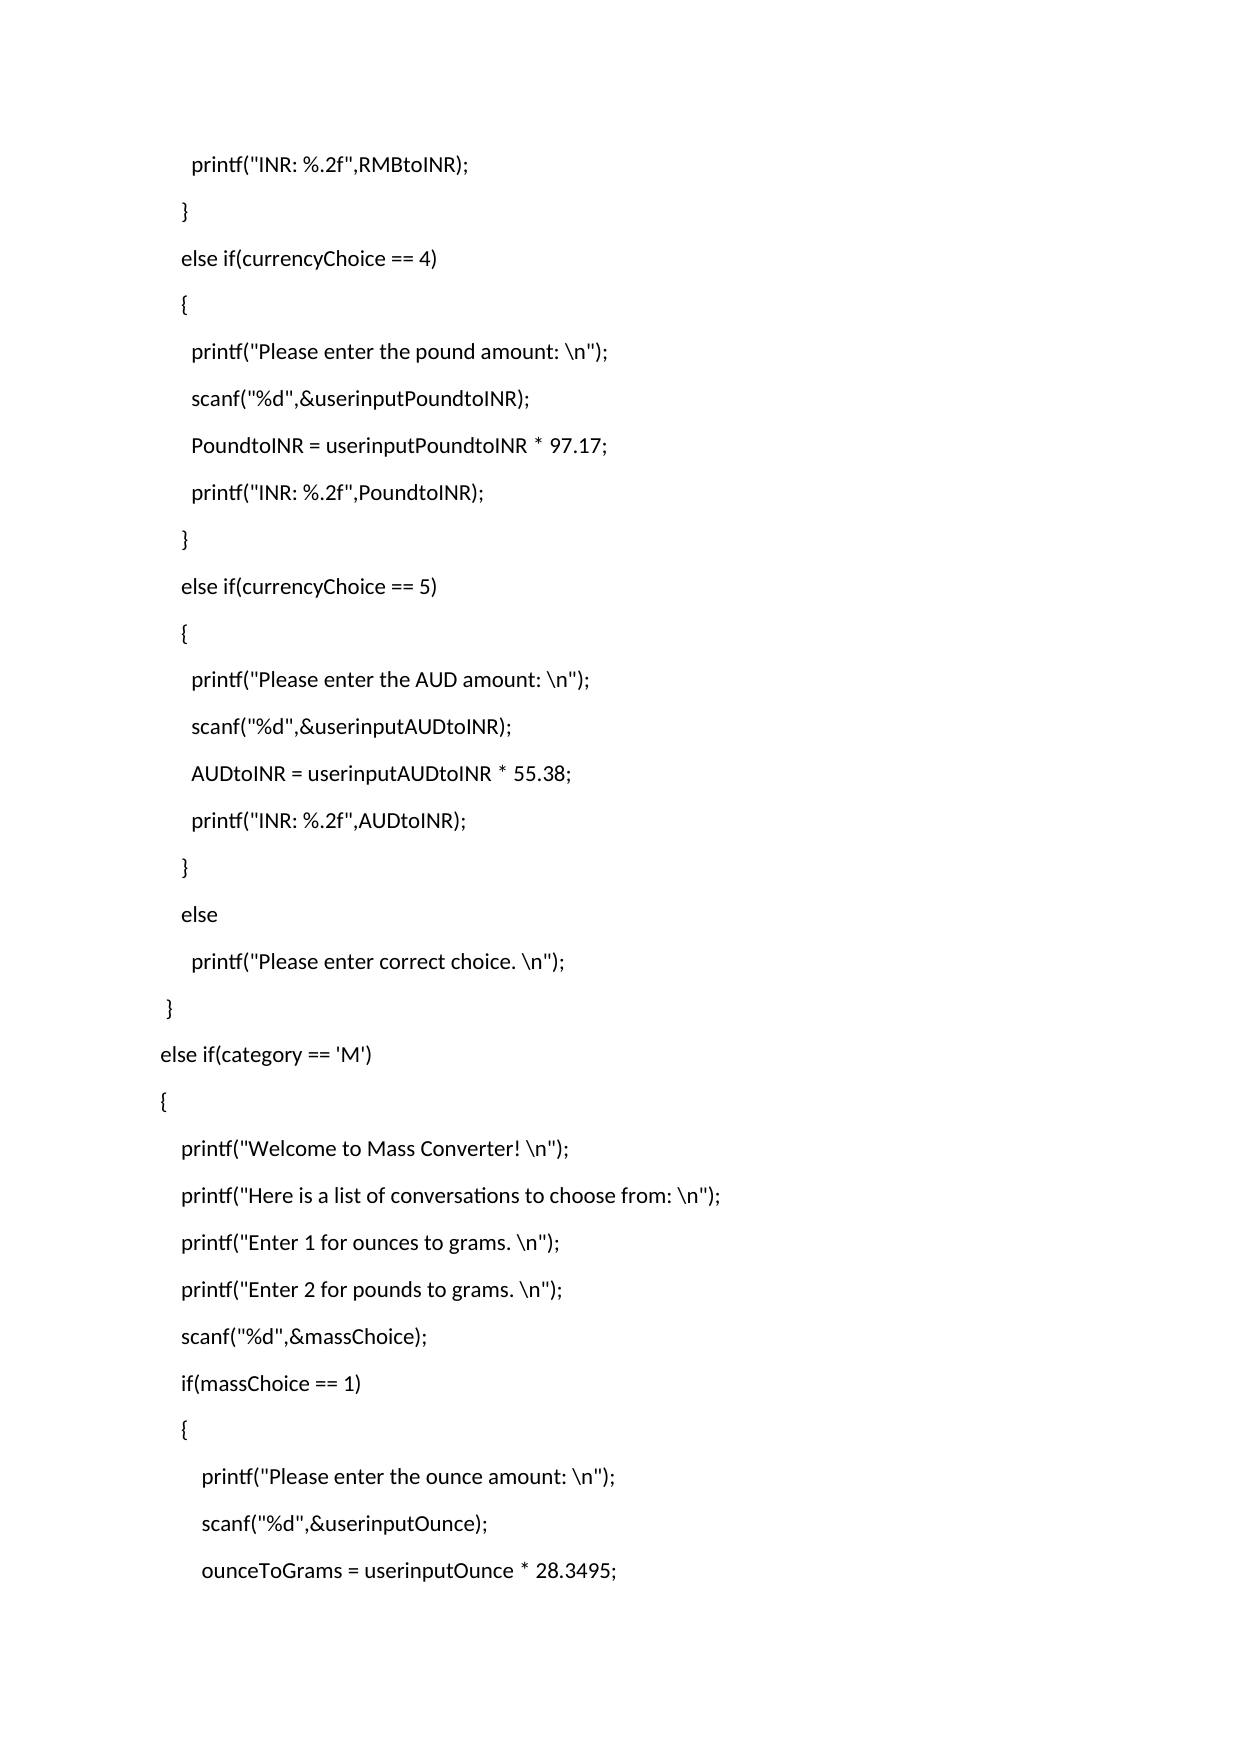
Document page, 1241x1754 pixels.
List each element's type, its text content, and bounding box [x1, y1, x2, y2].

text scanf("%d",&userinputPoundtoINR); [150, 384, 1090, 412]
text printf("Please enter the pound amount: \n"); [150, 337, 1090, 366]
text } [150, 197, 1090, 225]
text printf("Enter 2 for pounds to grams. \n"); [150, 1275, 1090, 1303]
text } [150, 994, 1090, 1022]
text { [150, 291, 1090, 319]
text else if(currencyChoice == 5) [150, 572, 1090, 600]
text ounceToGrams = userinputOunce * 28.3495; [150, 1556, 1090, 1584]
text printf("Here is a list of conversations to choose from: \n"); [150, 1181, 1090, 1209]
text } [150, 525, 1090, 553]
text else [150, 900, 1090, 928]
text scanf("%d",&massChoice); [150, 1322, 1090, 1350]
text printf("Enter 1 for ounces to grams. \n"); [150, 1228, 1090, 1256]
text scanf("%d",&userinputOunce); [150, 1509, 1090, 1537]
text printf("Please enter the AUD amount: \n"); [150, 666, 1090, 694]
text { [150, 619, 1090, 647]
text printf("INR: %.2f",PoundtoINR); [150, 478, 1090, 506]
text { [150, 1087, 1090, 1116]
text printf("Please enter correct choice. \n"); [150, 947, 1090, 975]
text printf("Welcome to Mass Converter! \n"); [150, 1134, 1090, 1162]
text AUDtoINR = userinputAUDtoINR * 55.38; [150, 759, 1090, 787]
text scanf("%d",&userinputAUDtoINR); [150, 712, 1090, 741]
text PoundtoINR = userinputPoundtoINR * 97.17; [150, 431, 1090, 459]
text if(massChoice == 1) [150, 1369, 1090, 1397]
text printf("INR: %.2f",RMBtoINR); [150, 150, 1090, 178]
text else if(currencyChoice == 4) [150, 244, 1090, 272]
text printf("Please enter the ounce amount: \n"); [150, 1462, 1090, 1491]
text else if(category == 'M') [150, 1041, 1090, 1069]
text { [150, 1416, 1090, 1444]
text } [150, 853, 1090, 881]
text printf("INR: %.2f",AUDtoINR); [150, 806, 1090, 834]
